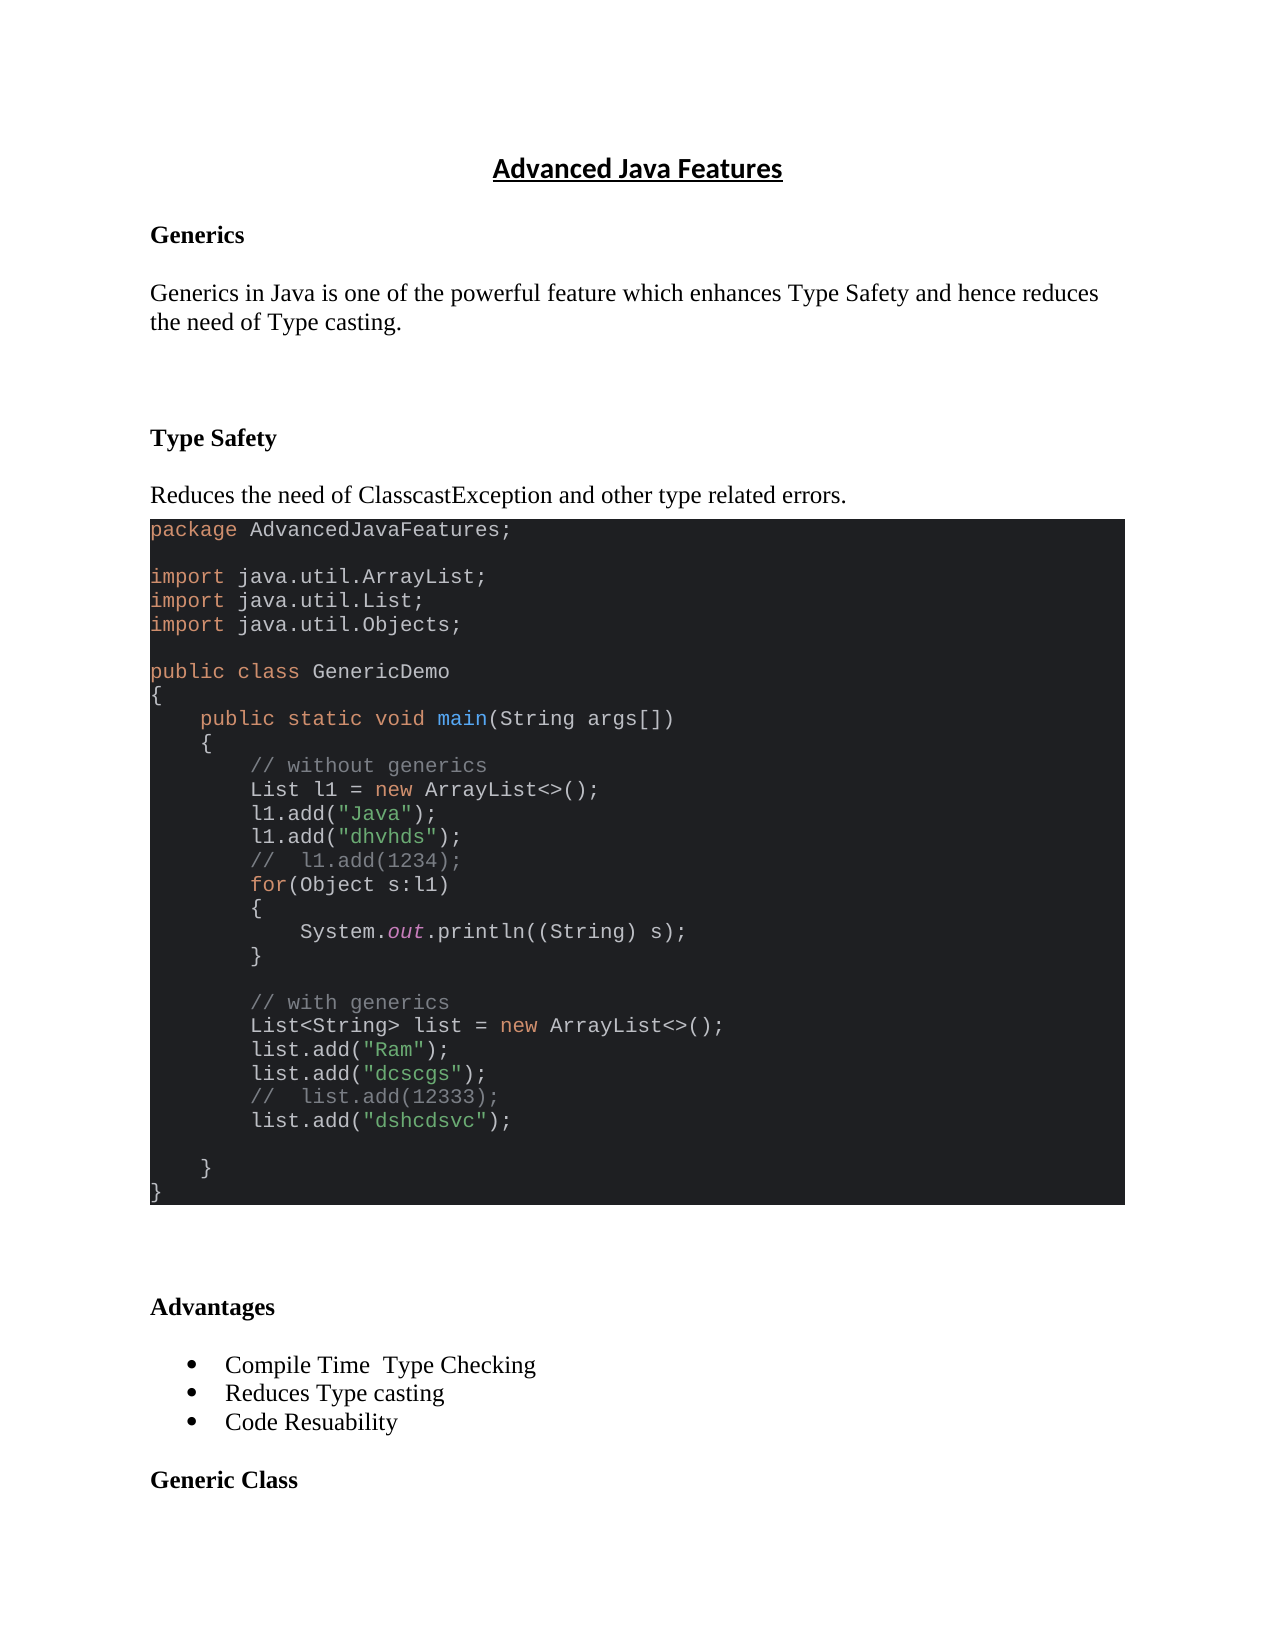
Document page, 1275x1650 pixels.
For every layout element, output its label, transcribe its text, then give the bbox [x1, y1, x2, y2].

text Generic Class [150, 1465, 1125, 1494]
text Advanced Java Features [150, 150, 1125, 186]
text Advantages [150, 1292, 1125, 1321]
text Generics in Java is one of the powerful feature which enhances Type Safety and hence reduces the need of Type casting. [150, 278, 1125, 336]
list Code Resuability [187, 1407, 1125, 1436]
text package AdvancedJavaFeatures; import java.util.ArrayList; import java.util.List; import java.util.Objects; public class GenericDemo { public static void main(String args[]) { // without generics List l1 = new ArrayList<>(); l1.add("Java"); l1.add("dhvhds"); // l1.add(1234); for(Object s:l1) { System.out.println((String) s); } // with generics List<String> list = new ArrayList<>(); list.add("Ram"); list.add("dcscgs"); // list.add(12333); list.add("dshcdsvc"); } } [150, 519, 1125, 1205]
text Type Safety [150, 423, 1125, 451]
text Reduces the need of ClasscastException and other type related errors. [150, 481, 1125, 509]
text Generics [150, 220, 1125, 249]
list Reduces Type casting [187, 1378, 1125, 1407]
list Compile Time Type Checking [187, 1350, 1125, 1378]
